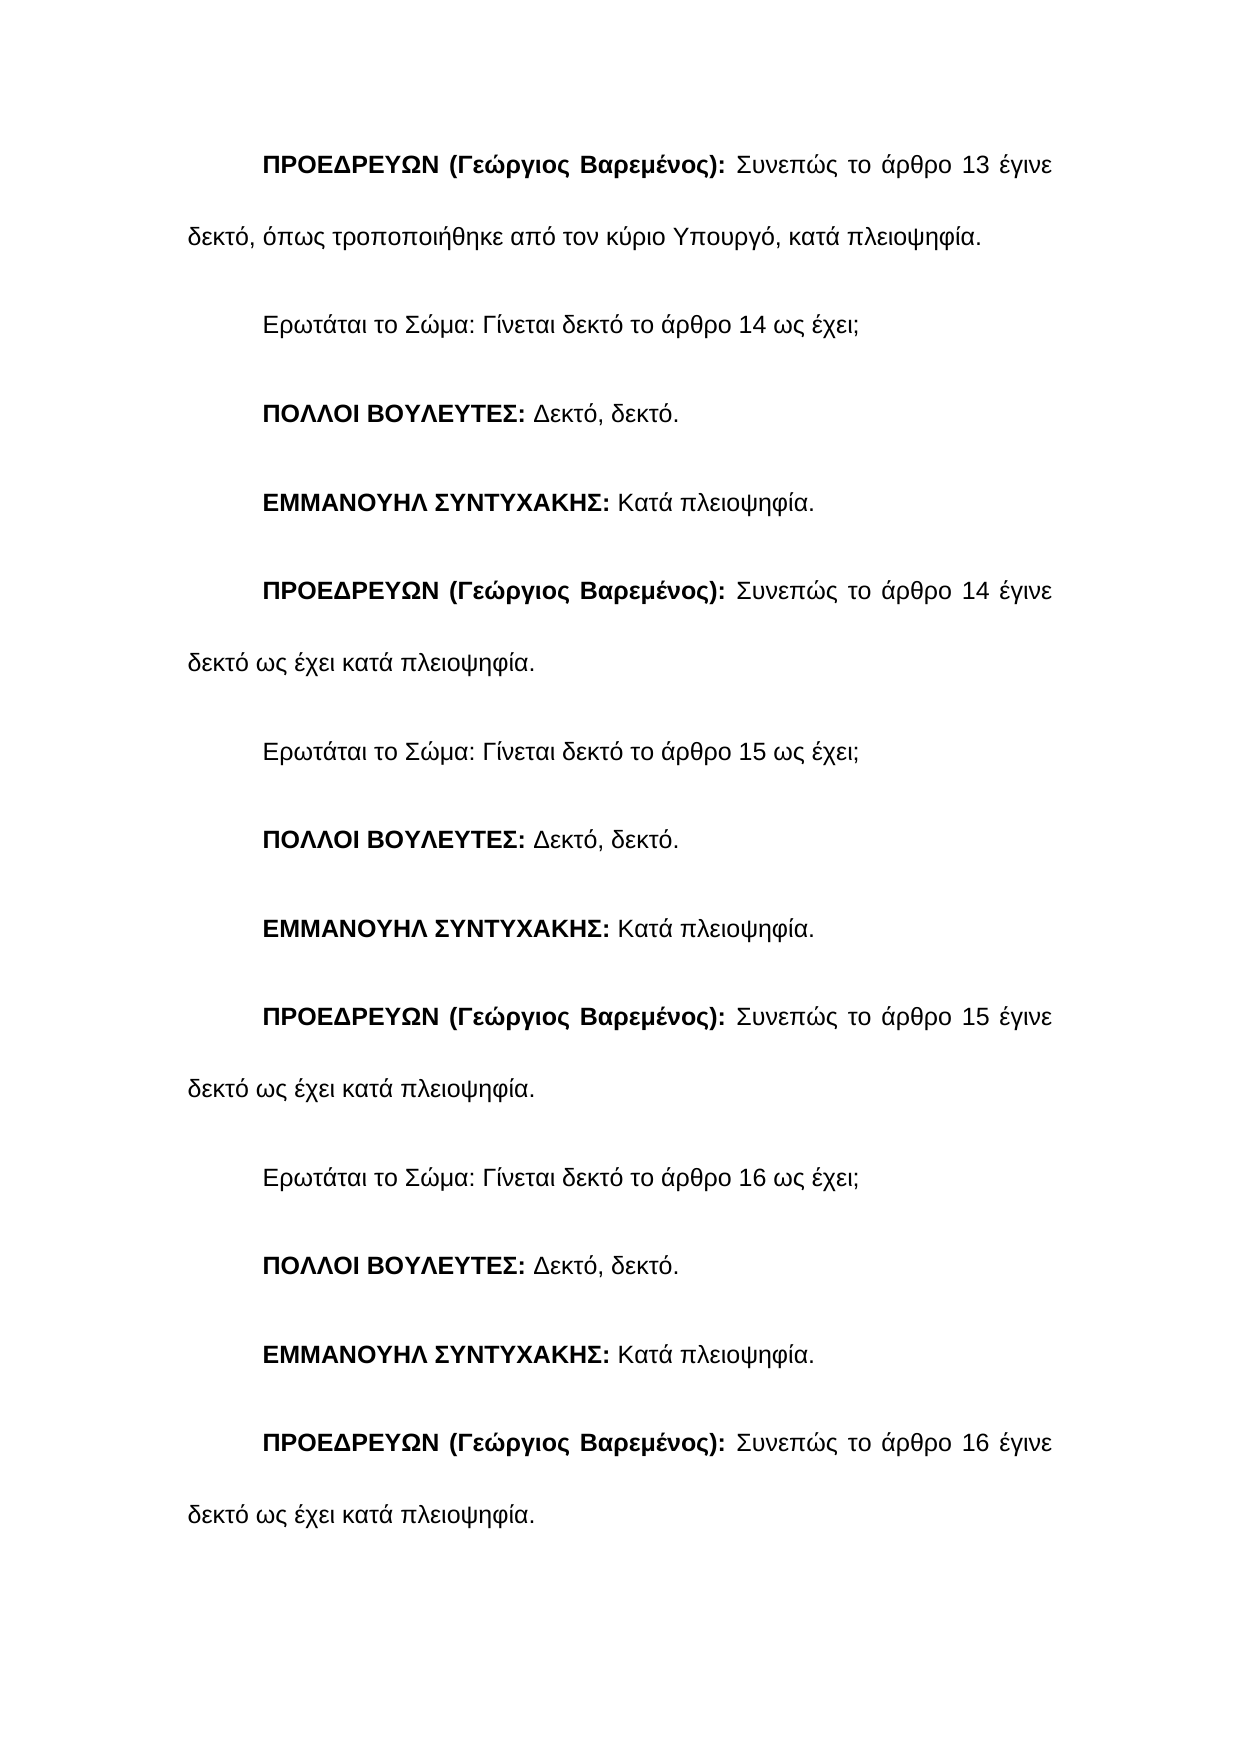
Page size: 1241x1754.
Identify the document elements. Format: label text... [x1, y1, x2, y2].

text ΠΟΛΛΟΙ ΒΟΥΛΕΥΤΕΣ: Δεκτό, δεκτό. [187, 825, 1053, 854]
text ΕΜΜΑΝΟΥΗΛ ΣΥΝΤΥΧΑΚΗΣ: Κατά πλειοψηφία. [187, 487, 1053, 516]
text Ερωτάται το Σώμα: Γίνεται δεκτό το άρθρο 15 ως έχει; [187, 736, 1053, 765]
text ΠΡΟΕΔΡΕΥΩΝ (Γεώργιος Βαρεμένος): Συνεπώς το άρθρο 15 έγινε δεκτό ως έχει κατά πλειοψηφία. [187, 1002, 1053, 1103]
text Ερωτάται το Σώμα: Γίνεται δεκτό το άρθρο 16 ως έχει; [187, 1162, 1053, 1191]
text ΠΡΟΕΔΡΕΥΩΝ (Γεώργιος Βαρεμένος): Συνεπώς το άρθρο 13 έγινε δεκτό, όπως τροποποιήθηκε από τον κύριο Υπουργό, κατά πλειοψηφία. [187, 150, 1053, 251]
text Ερωτάται το Σώμα: Γίνεται δεκτό το άρθρο 14 ως έχει; [187, 310, 1053, 339]
text ΕΜΜΑΝΟΥΗΛ ΣΥΝΤΥΧΑΚΗΣ: Κατά πλειοψηφία. [187, 1339, 1053, 1368]
text ΕΜΜΑΝΟΥΗΛ ΣΥΝΤΥΧΑΚΗΣ: Κατά πλειοψηφία. [187, 913, 1053, 942]
text ΠΡΟΕΔΡΕΥΩΝ (Γεώργιος Βαρεμένος): Συνεπώς το άρθρο 14 έγινε δεκτό ως έχει κατά πλειοψηφία. [187, 576, 1053, 677]
text ΠΟΛΛΟΙ ΒΟΥΛΕΥΤΕΣ: Δεκτό, δεκτό. [187, 399, 1053, 428]
text ΠΡΟΕΔΡΕΥΩΝ (Γεώργιος Βαρεμένος): Συνεπώς το άρθρο 16 έγινε δεκτό ως έχει κατά πλειοψηφία. [187, 1428, 1053, 1529]
text ΠΟΛΛΟΙ ΒΟΥΛΕΥΤΕΣ: Δεκτό, δεκτό. [187, 1251, 1053, 1280]
